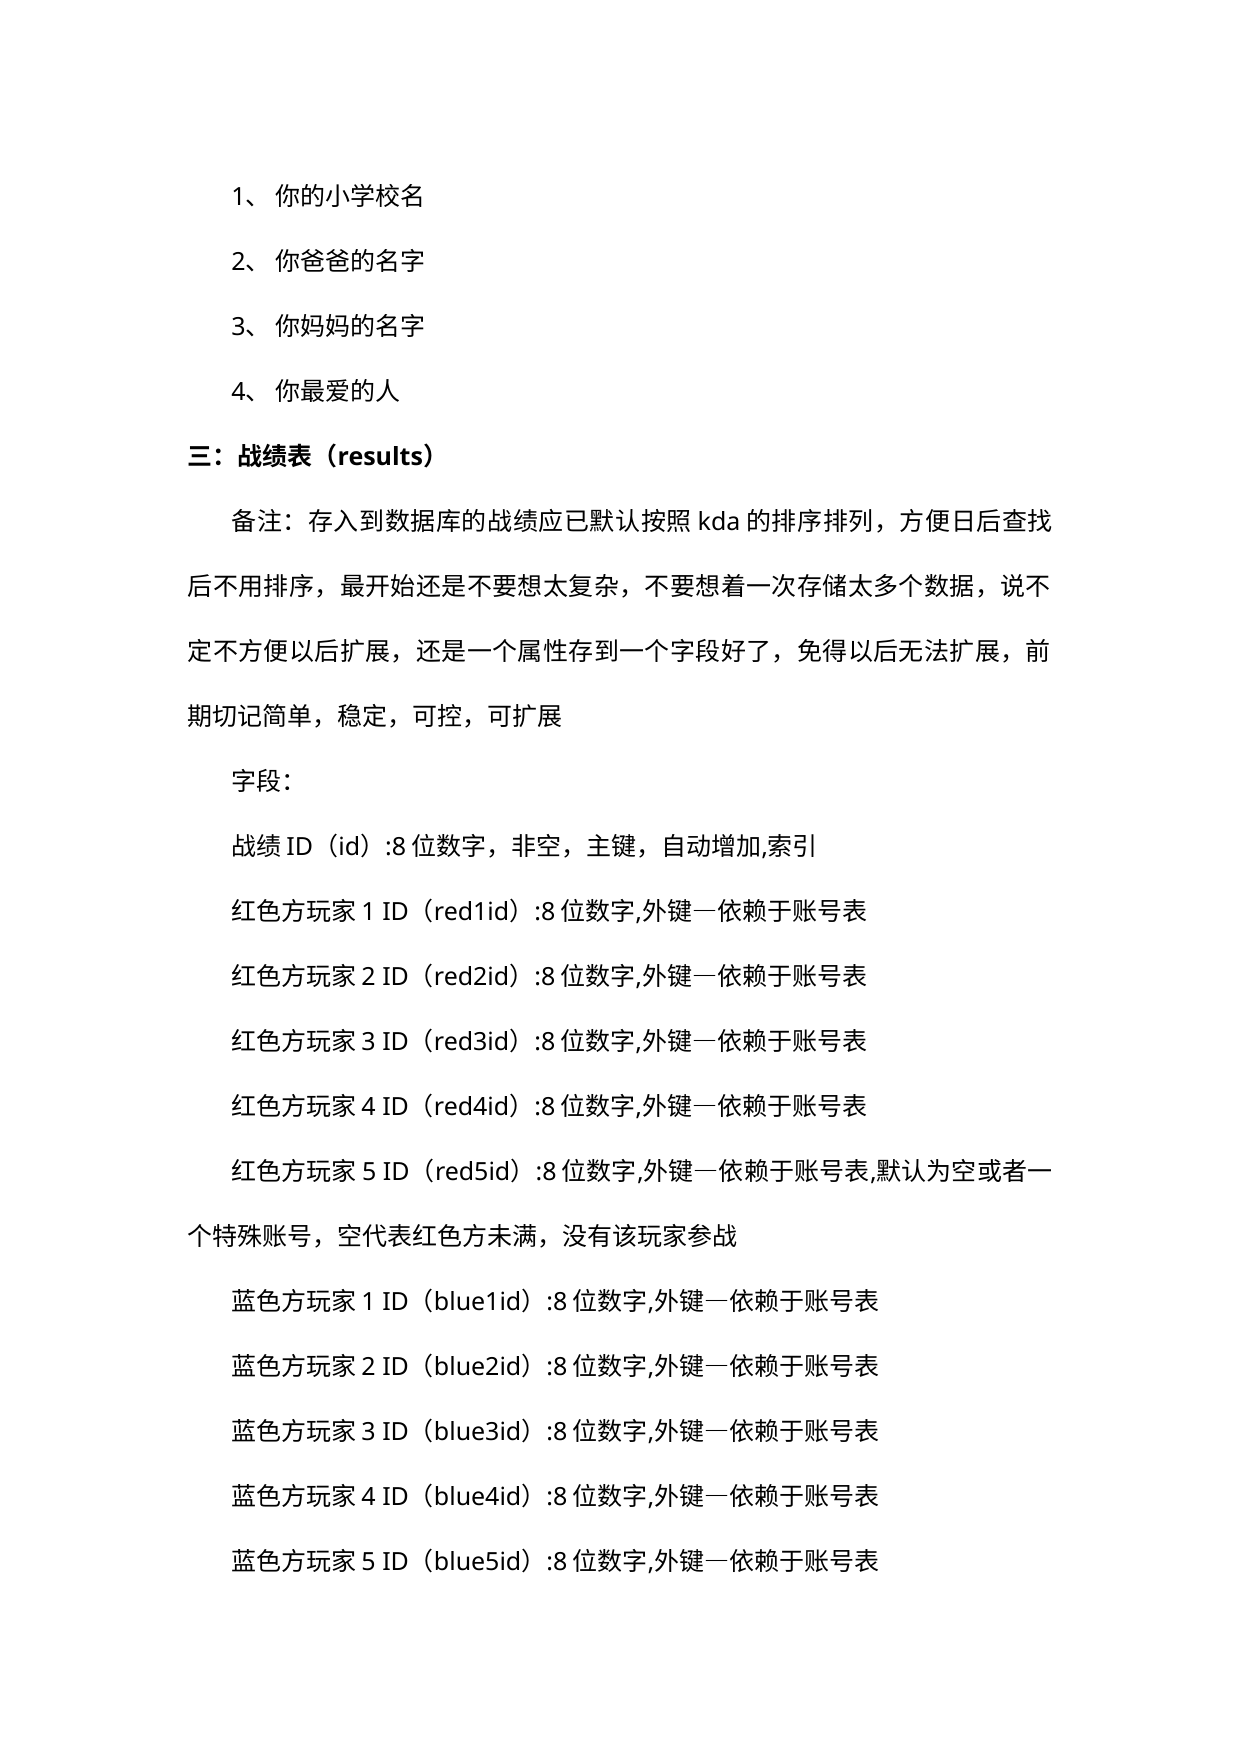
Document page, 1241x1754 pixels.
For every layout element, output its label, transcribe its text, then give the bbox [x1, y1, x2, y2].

text 战绩ID（id）:8位数字，非空，主键，自动增加,索引 [187, 812, 1053, 877]
text 字段： [187, 747, 1053, 812]
text 红色方玩家1 ID（red1id）:8位数字,外键—依赖于账号表 [187, 877, 1053, 942]
list 你的小学校名 [231, 162, 1053, 227]
text 三：战绩表（results） [187, 422, 1053, 487]
list 你妈妈的名字 [231, 292, 1053, 357]
text 红色方玩家3 ID（red3id）:8位数字,外键—依赖于账号表 [187, 1007, 1053, 1072]
text 蓝色方玩家2 ID（blue2id）:8位数字,外键—依赖于账号表 [187, 1332, 1053, 1397]
text 红色方玩家5 ID（red5id）:8位数字,外键—依赖于账号表,默认为空或者一个特殊账号，空代表红色方未满，没有该玩家参战 [187, 1137, 1053, 1267]
text 备注：存入到数据库的战绩应已默认按照kda的排序排列，方便日后查找后不用排序，最开始还是不要想太复杂，不要想着一次存储太多个数据，说不定不方便以后扩展，还是一个属性存到一个字段好了，免得以后无法扩展，前期切记简单，稳定，可控，可扩展 [187, 487, 1053, 747]
list 你最爱的人 [231, 357, 1053, 422]
text 红色方玩家2 ID（red2id）:8位数字,外键—依赖于账号表 [187, 942, 1053, 1007]
list 你爸爸的名字 [231, 227, 1053, 292]
text 红色方玩家4 ID（red4id）:8位数字,外键—依赖于账号表 [187, 1072, 1053, 1137]
text 蓝色方玩家1 ID（blue1id）:8位数字,外键—依赖于账号表 [187, 1267, 1053, 1332]
text 蓝色方玩家5 ID（blue5id）:8位数字,外键—依赖于账号表 [187, 1527, 1053, 1592]
text 蓝色方玩家4 ID（blue4id）:8位数字,外键—依赖于账号表 [187, 1462, 1053, 1527]
text 蓝色方玩家3 ID（blue3id）:8位数字,外键—依赖于账号表 [187, 1397, 1053, 1462]
